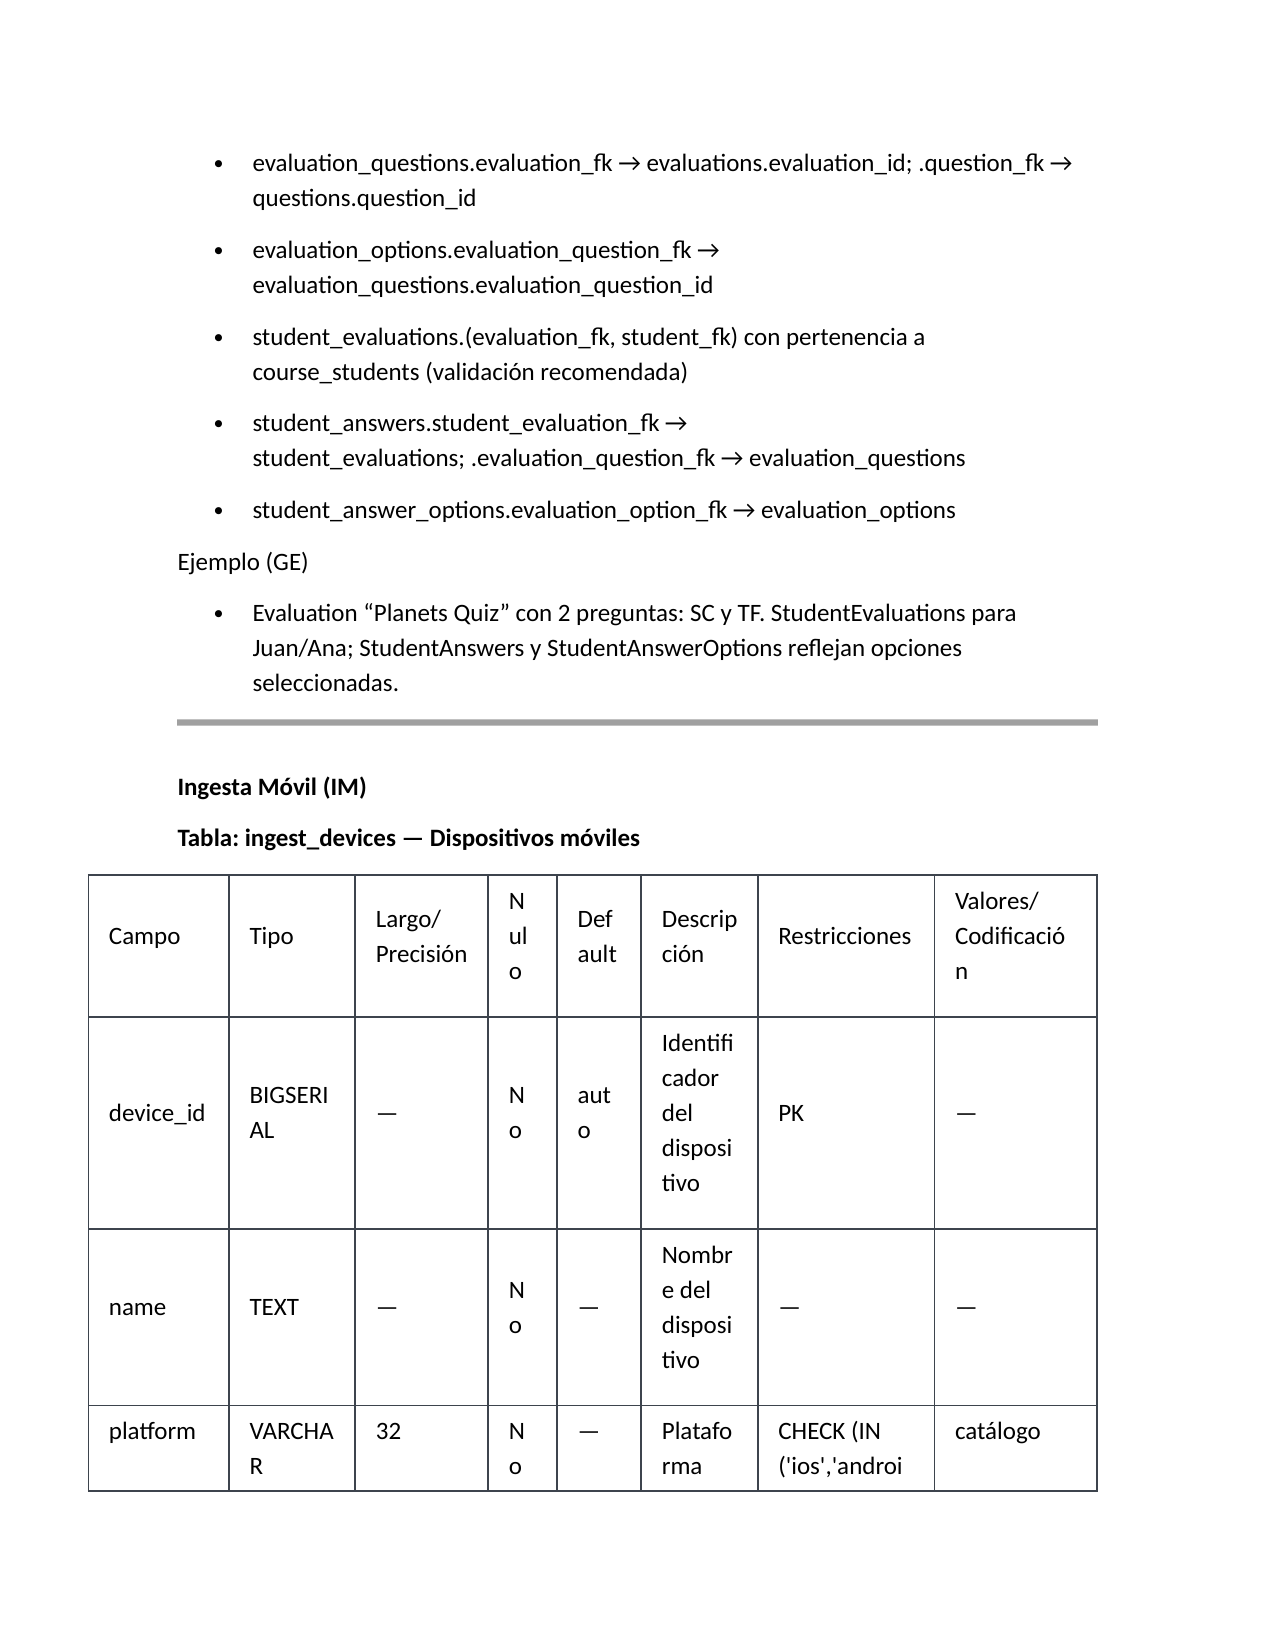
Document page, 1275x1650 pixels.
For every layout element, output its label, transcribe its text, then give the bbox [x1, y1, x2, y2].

table_cell device_id [89, 1018, 228, 1228]
table_header Largo/Precisión [356, 876, 487, 1016]
table_cell No [489, 1018, 556, 1228]
table_cell — [759, 1230, 934, 1404]
table_cell No [489, 1406, 556, 1490]
list student_answers.student_evaluation_fk → student_evaluations; .evaluation_question_fk → evaluation_questions [215, 408, 1098, 473]
table_cell Identificador del dispositivo [642, 1018, 757, 1228]
table_header Tipo [230, 876, 354, 1016]
text Ejemplo (GE) [177, 546, 1098, 576]
table_cell No [489, 1230, 556, 1404]
text Tabla: ingest_devices — Dispositivos móviles [177, 823, 1098, 853]
table_cell platform [89, 1406, 228, 1490]
table_cell CHECK (IN ('ios','android','other')) [759, 1406, 934, 1490]
table_cell — [558, 1406, 640, 1490]
table_cell — [935, 1018, 1096, 1228]
table_cell — [356, 1230, 487, 1404]
list Evaluation “Planets Quiz” con 2 preguntas: SC y TF. StudentEvaluations para Juan/Ana; StudentAnswers y StudentAnswerOptions reflejan opciones seleccionadas. [215, 598, 1098, 698]
table_cell catálogo [935, 1406, 1096, 1490]
table_cell Plataforma [642, 1406, 757, 1490]
table_cell PK [759, 1018, 934, 1228]
list evaluation_options.evaluation_question_fk → evaluation_questions.evaluation_question_id [215, 234, 1098, 300]
table_header Nulo [489, 876, 556, 1016]
table_header Default [558, 876, 640, 1016]
table_cell auto [558, 1018, 640, 1228]
table_cell Nombre del dispositivo [642, 1230, 757, 1404]
table_cell — [558, 1230, 640, 1404]
table_header Valores/Codificación [935, 876, 1096, 1016]
table_cell name [89, 1230, 228, 1404]
table_cell BIGSERIAL [230, 1018, 354, 1228]
table_cell — [356, 1018, 487, 1228]
text Ingesta Móvil (IM) [177, 771, 1098, 801]
table_cell TEXT [230, 1230, 354, 1404]
table_header Descripción [642, 876, 757, 1016]
table_cell 32 [356, 1406, 487, 1490]
table_cell — [935, 1230, 1096, 1404]
list student_answer_options.evaluation_option_fk → evaluation_options [215, 494, 1098, 525]
table_header Restricciones [759, 876, 934, 1016]
list evaluation_questions.evaluation_fk → evaluations.evaluation_id; .question_fk → questions.question_id [215, 148, 1098, 213]
table_cell VARCHAR [230, 1406, 354, 1490]
table_header Campo [89, 876, 228, 1016]
list student_evaluations.(evaluation_fk, student_fk) con pertenencia a course_students (validación recomendada) [215, 321, 1098, 386]
